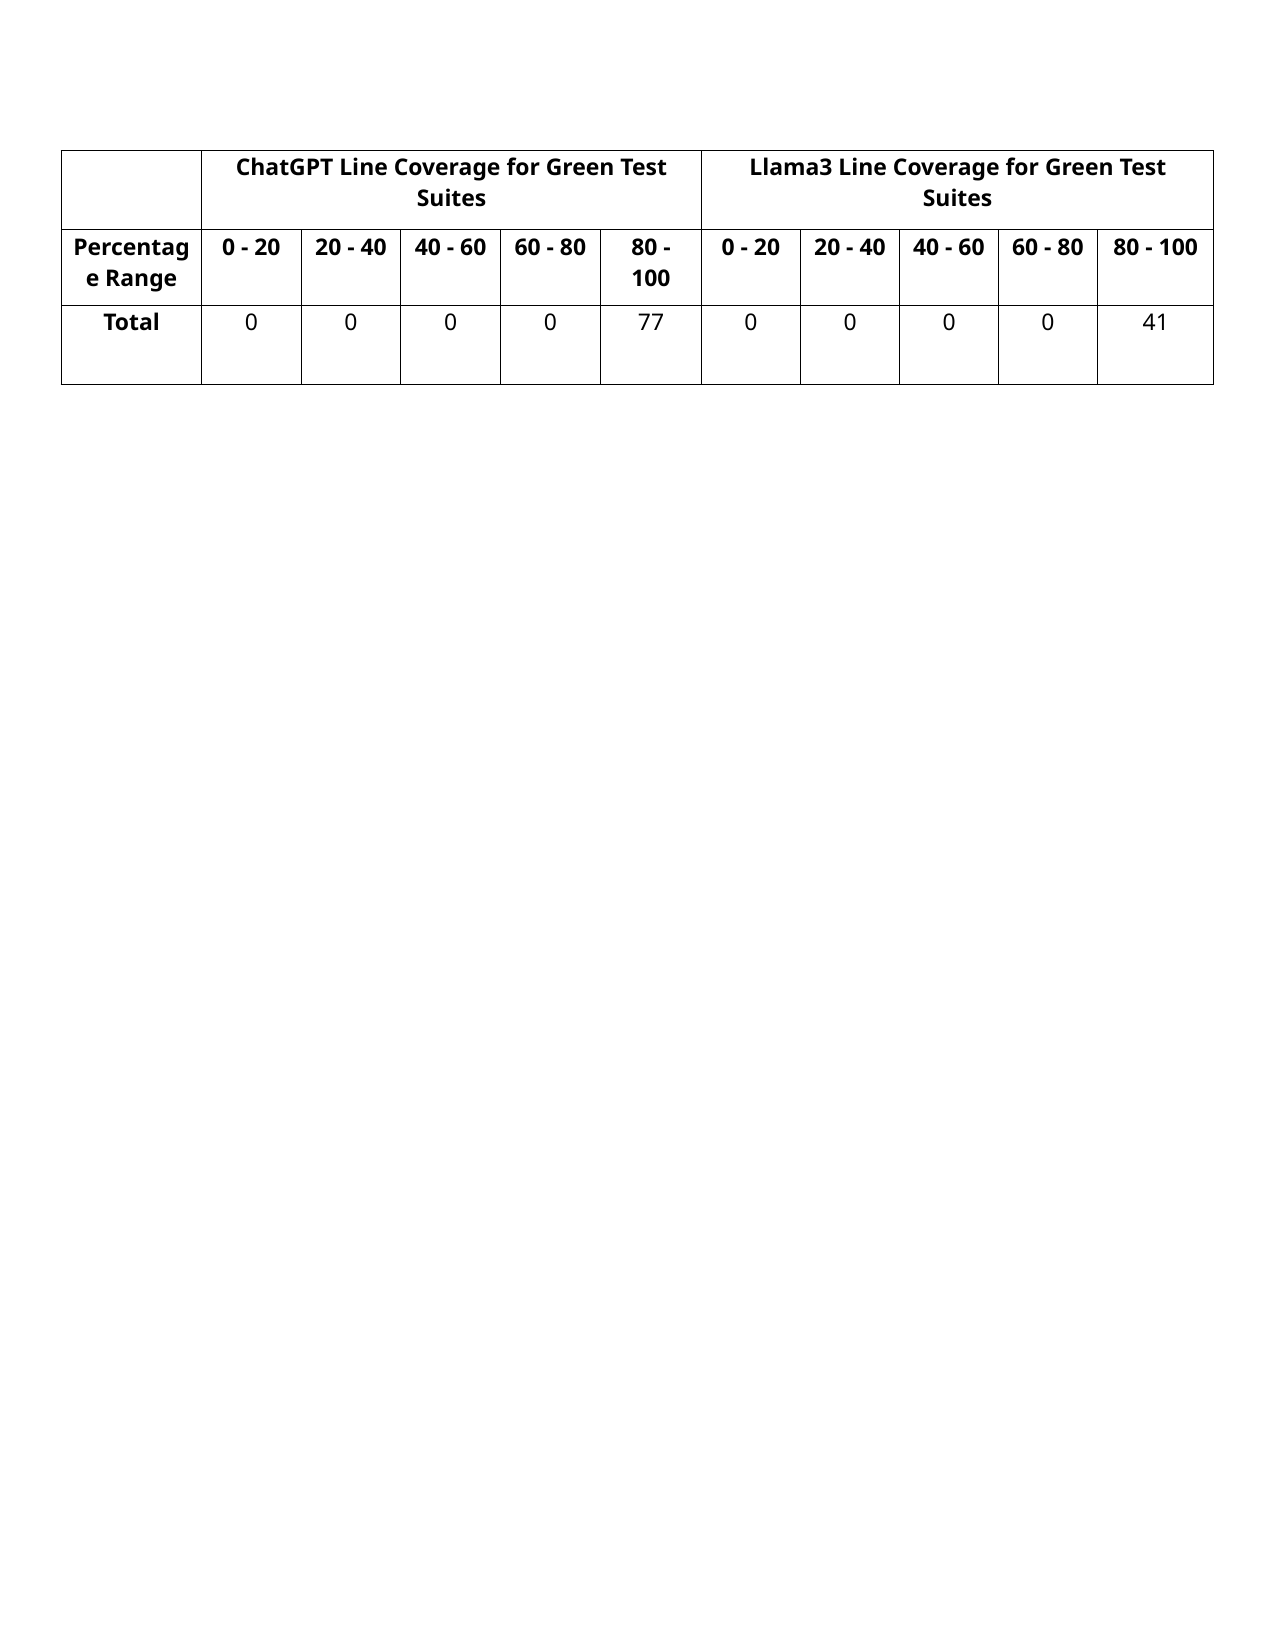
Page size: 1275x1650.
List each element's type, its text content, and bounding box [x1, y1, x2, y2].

table_cell 20 - 40 [801, 230, 899, 304]
table_cell 0 [302, 306, 400, 384]
table_cell Percentage Range [62, 230, 201, 304]
table_cell 41 [1098, 306, 1213, 384]
table_cell 60 - 80 [501, 230, 600, 304]
table_cell 0 [999, 306, 1097, 384]
table_cell 0 [801, 306, 899, 384]
table_cell 80 - 100 [1098, 230, 1213, 304]
table_cell 60 - 80 [999, 230, 1097, 304]
table_cell 0 [900, 306, 998, 384]
table_cell 40 - 60 [900, 230, 998, 304]
table_header [62, 151, 201, 229]
table_cell 0 [202, 306, 301, 384]
table_cell 0 - 20 [702, 230, 800, 304]
table_cell 0 - 20 [202, 230, 301, 304]
table_cell 0 [401, 306, 500, 384]
table_header Llama3 Line Coverage for Green Test Suites [702, 151, 1213, 229]
table_cell 0 [702, 306, 800, 384]
table_header ChatGPT Line Coverage for Green Test Suites [202, 151, 701, 229]
table_cell 80 - 100 [601, 230, 701, 304]
table_cell Total [62, 306, 201, 384]
table_cell 40 - 60 [401, 230, 500, 304]
table_cell 0 [501, 306, 600, 384]
table_cell 20 - 40 [302, 230, 400, 304]
table_cell 77 [601, 306, 701, 384]
